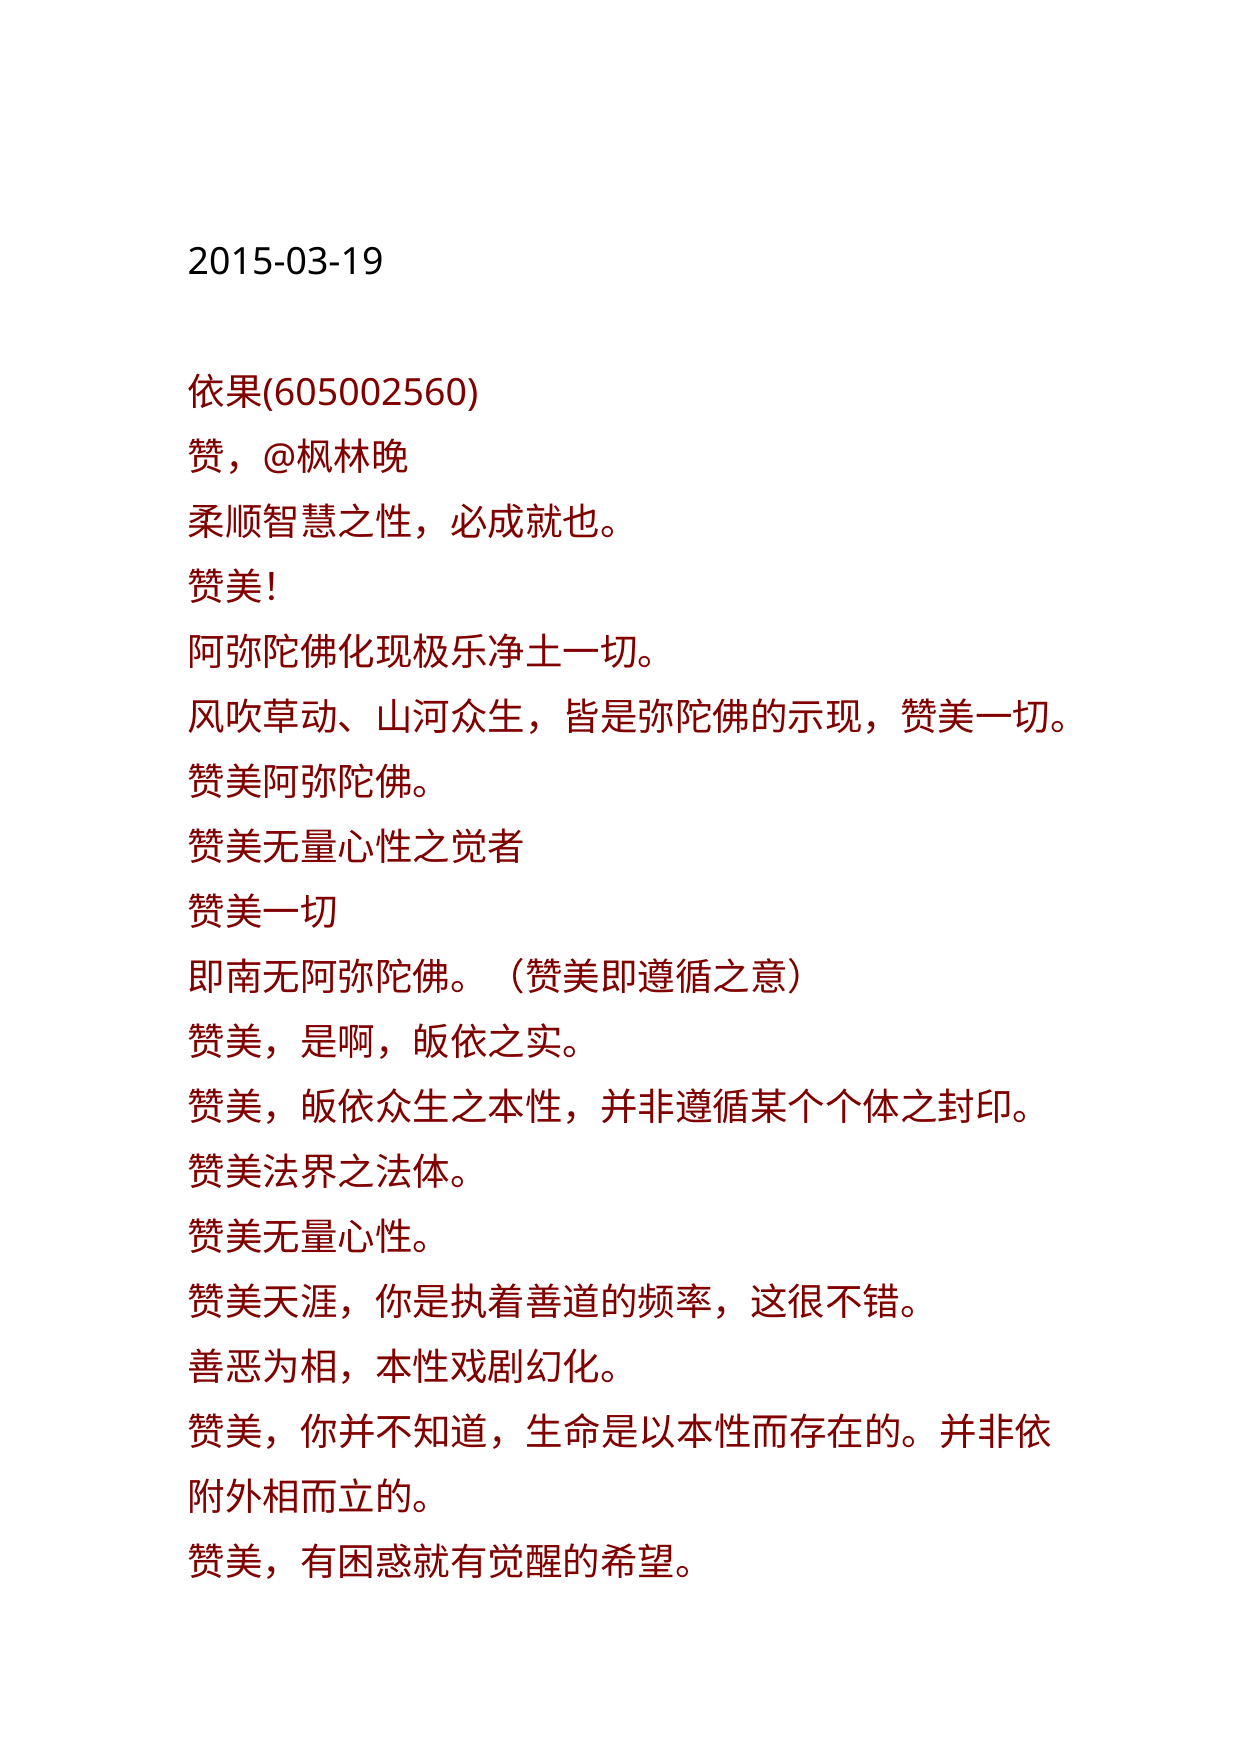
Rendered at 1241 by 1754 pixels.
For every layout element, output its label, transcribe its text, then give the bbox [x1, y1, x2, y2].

text 柔顺智慧之性，必成就也。 赞美！ [187, 487, 1053, 617]
text 2015-03-19 依果(605002560) 赞，@枫林晚 [187, 162, 1053, 487]
text 阿弥陀佛化现极乐净土一切。 [187, 617, 1053, 682]
text 善恶为相，本性戏剧幻化。 赞美，你并不知道，生命是以本性而存在的。并非依附外相而立的。 赞美，有困惑就有觉醒的希望。 [187, 1332, 1053, 1592]
text 风吹草动、山河众生，皆是弥陀佛的示现，赞美一切。 赞美阿弥陀佛。 赞美无量心性之觉者 赞美一切 [187, 682, 1053, 942]
text 即南无阿弥陀佛。（赞美即遵循之意） 赞美，是啊，皈依之实。 赞美，皈依众生之本性，并非遵循某个个体之封印。 赞美法界之法体。 赞美无量心性。 赞美天涯，你是执着善道的频率，这很不错。 [187, 942, 1053, 1332]
